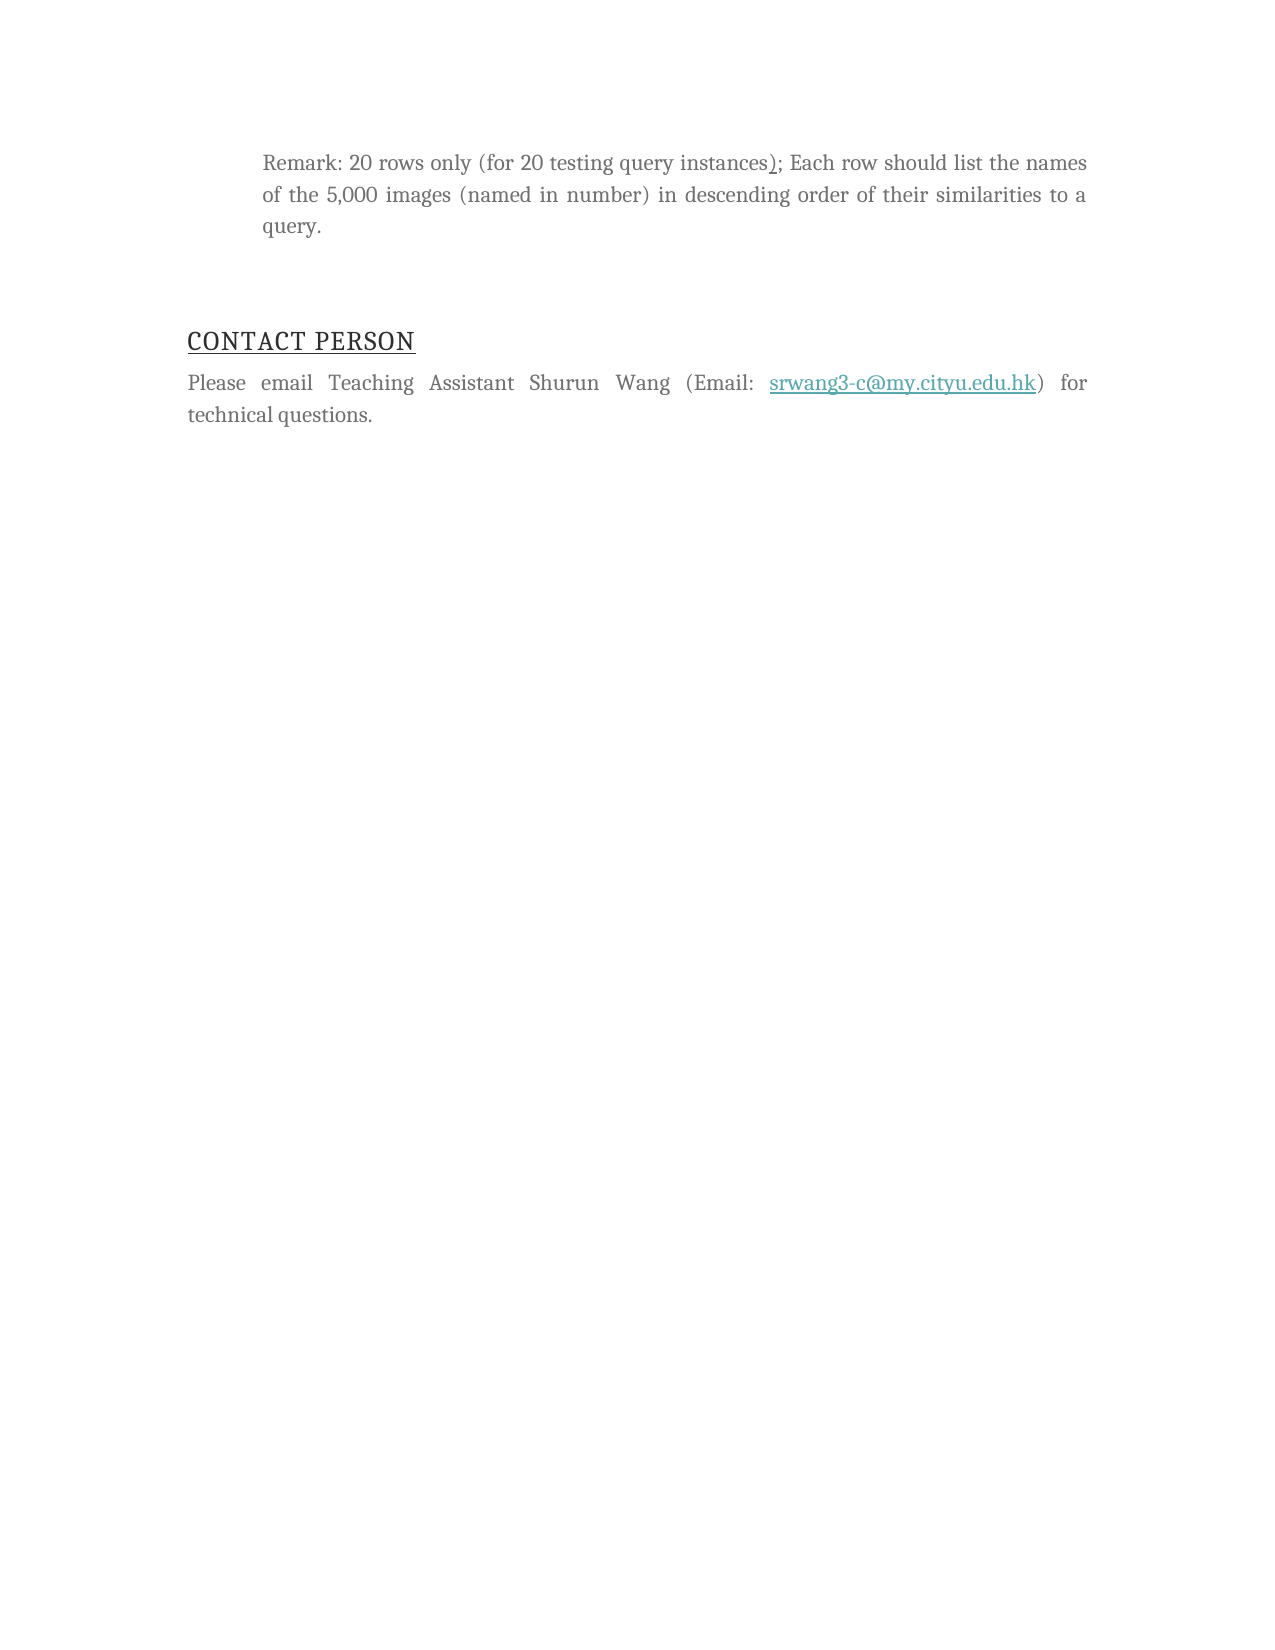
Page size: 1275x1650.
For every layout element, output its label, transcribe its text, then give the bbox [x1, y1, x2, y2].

list Remark: 20 rows only (for 20 testing query instances); Each row should list the names of the 5,000 images (named in number) in descending order of their similarities to a query. [262, 150, 1087, 239]
subtitle Contact person [187, 326, 1087, 357]
text Please email Teaching Assistant Shurun Wang (Email: srwang3-c@my.cityu.edu.hk) for technical questions. [187, 370, 1087, 428]
